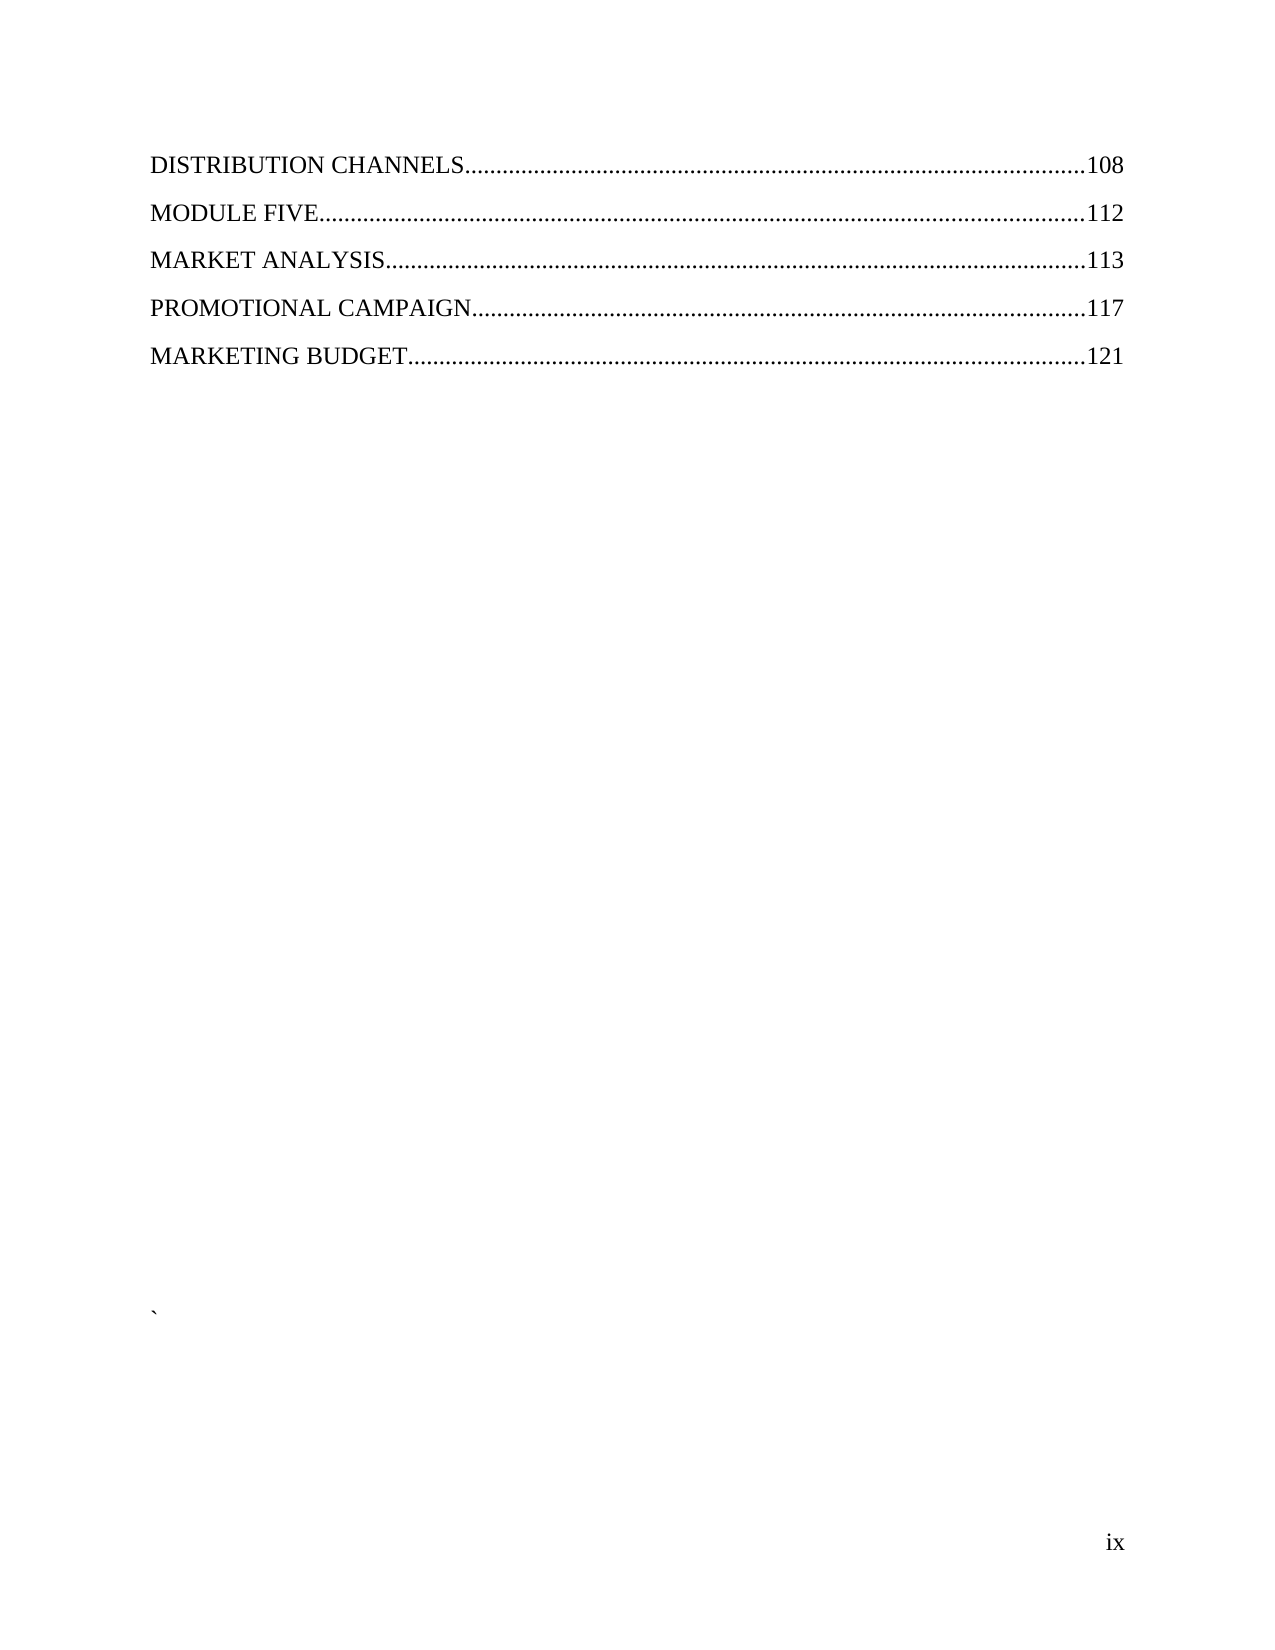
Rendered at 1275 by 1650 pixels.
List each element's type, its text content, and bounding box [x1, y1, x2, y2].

text ` [150, 1305, 1125, 1334]
